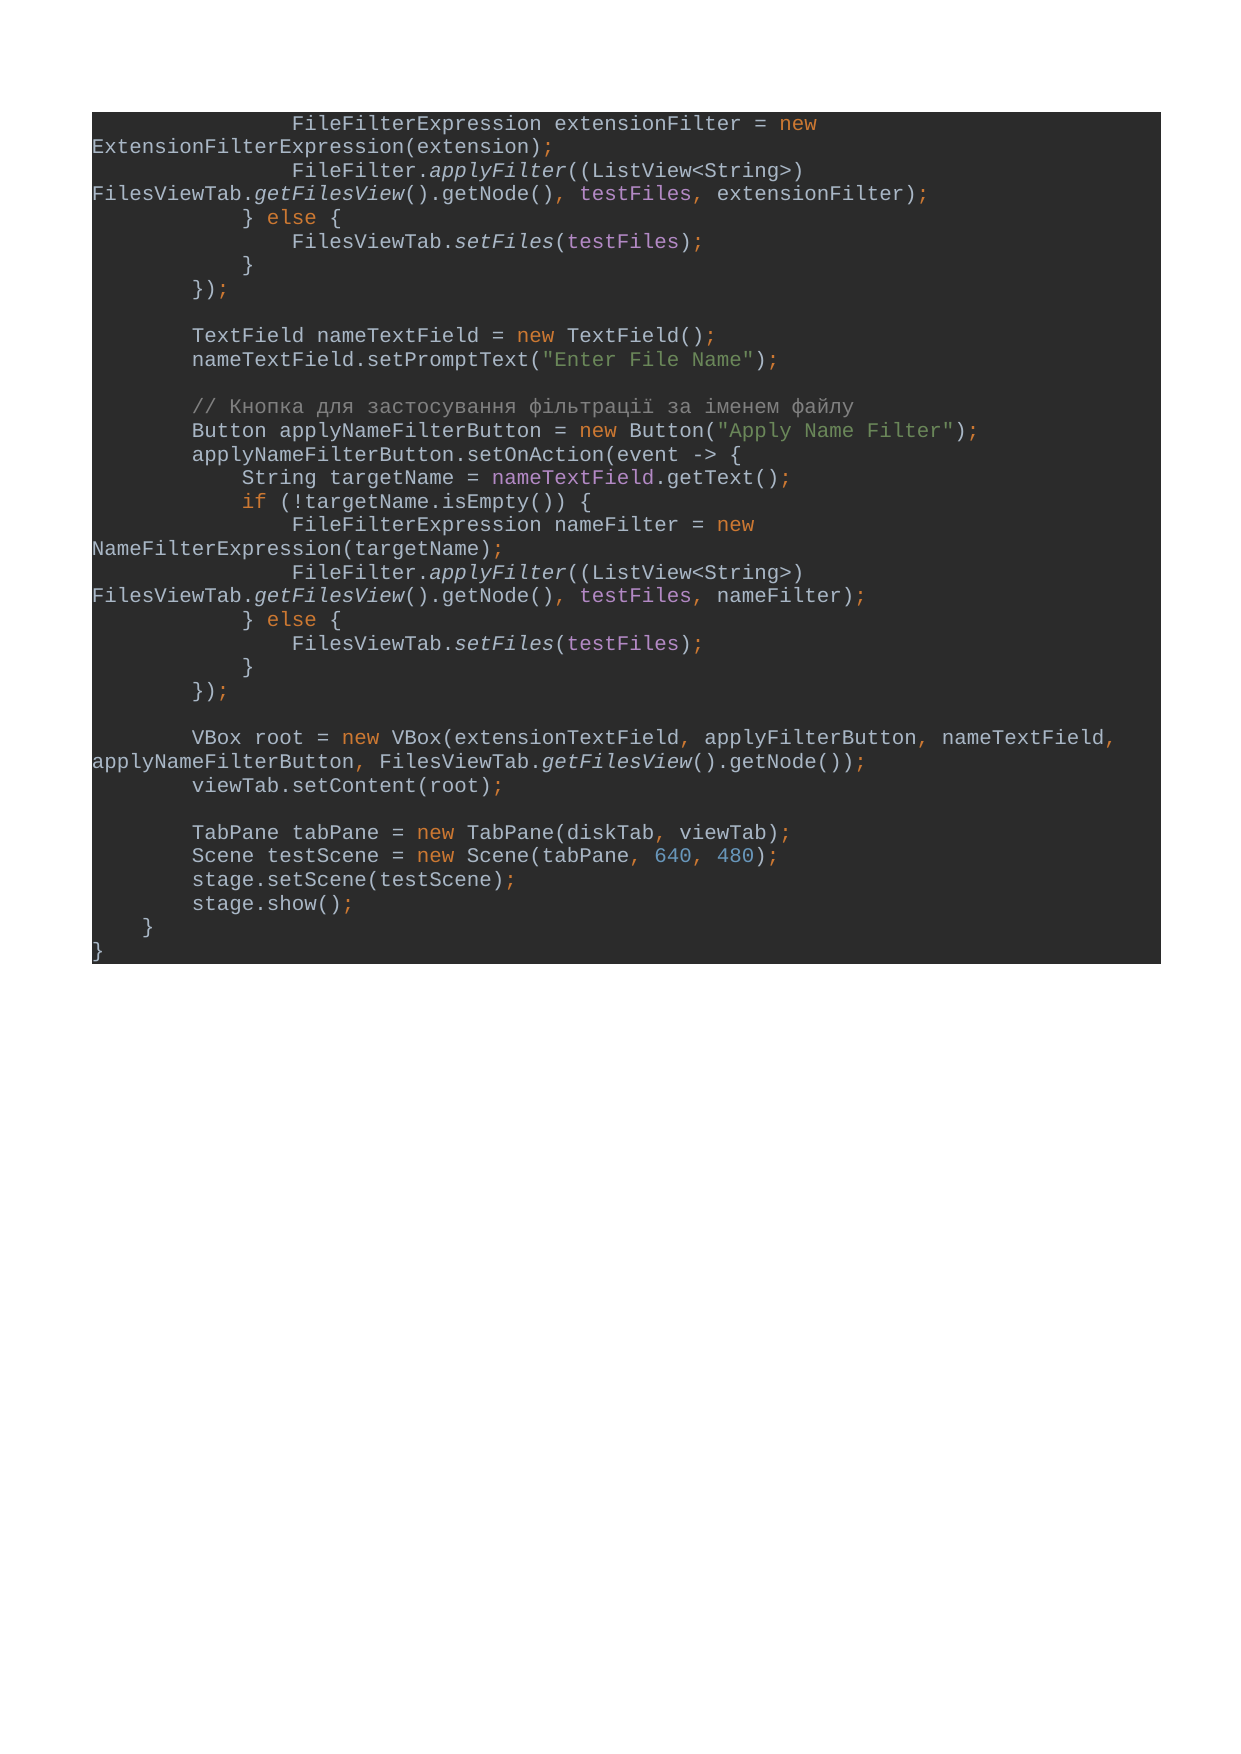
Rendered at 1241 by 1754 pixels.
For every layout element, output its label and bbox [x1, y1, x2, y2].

text [92, 112, 1161, 964]
